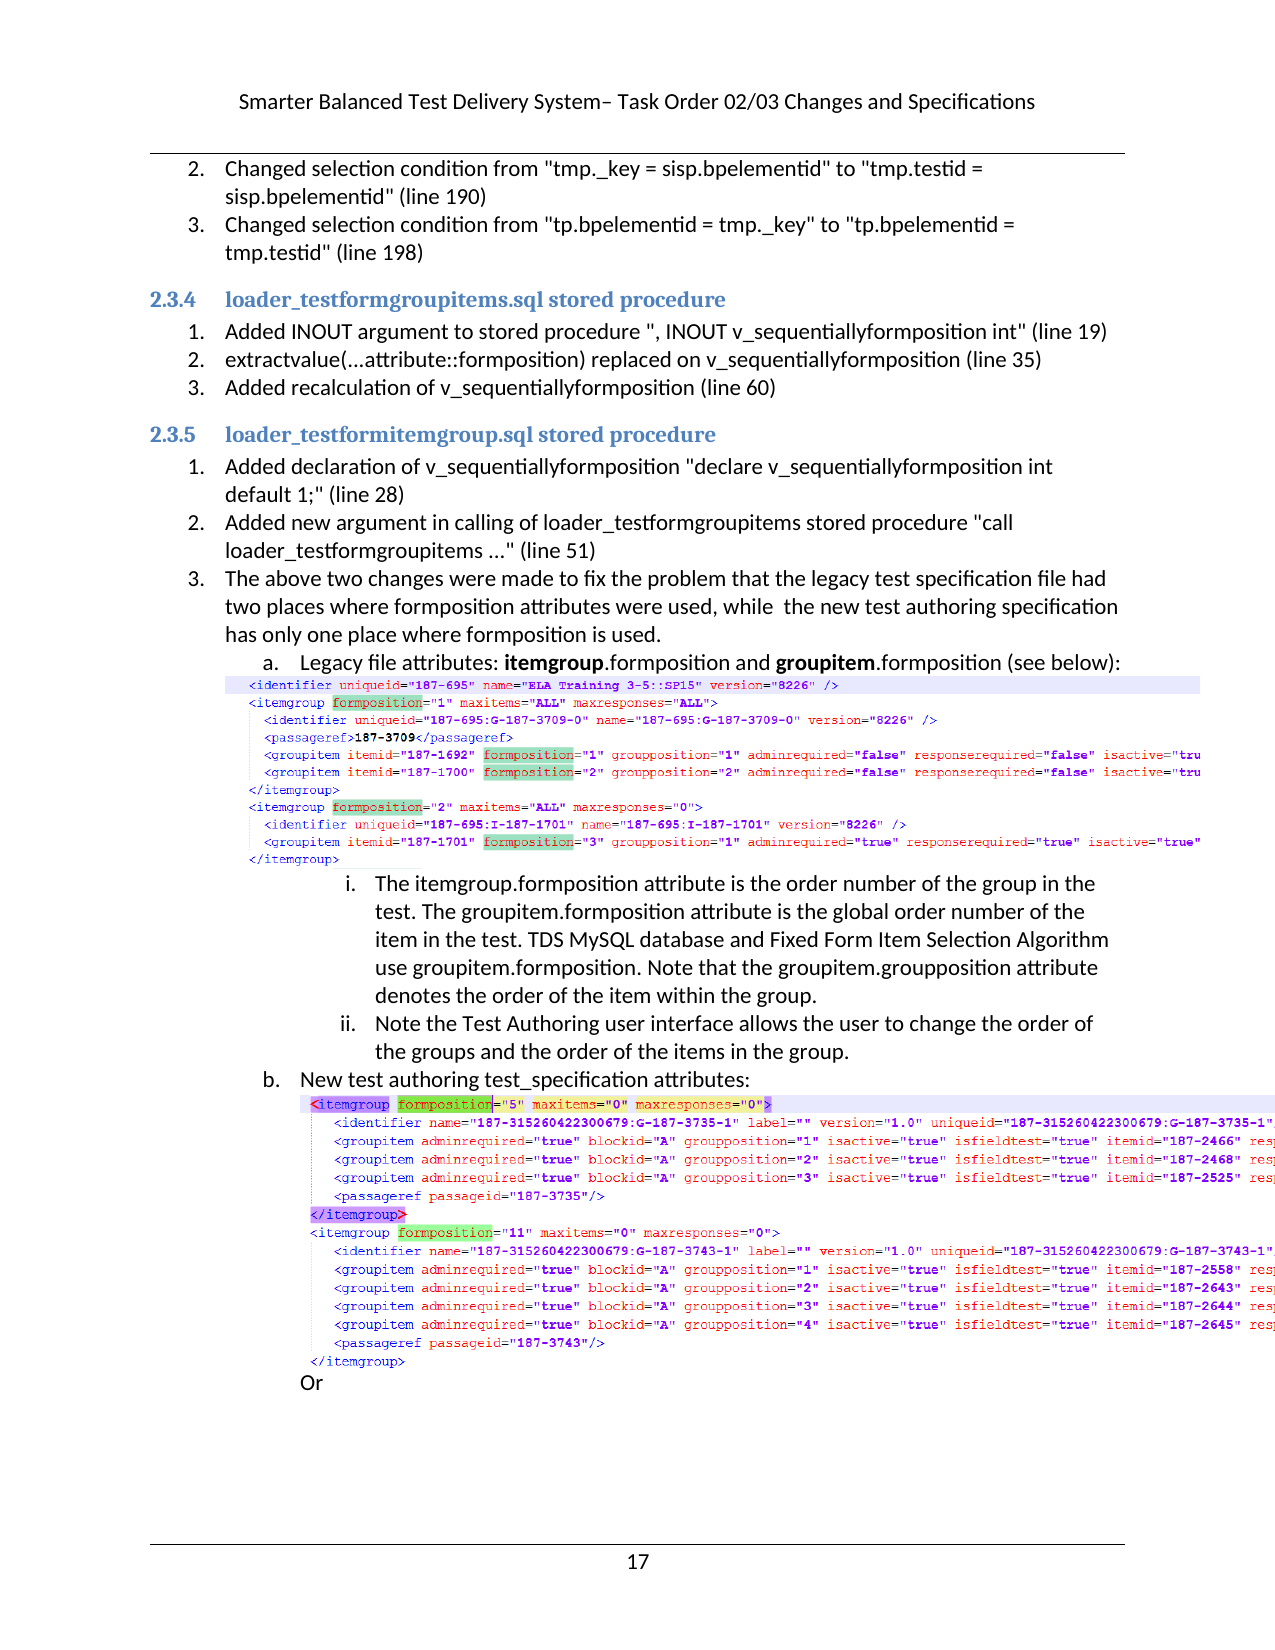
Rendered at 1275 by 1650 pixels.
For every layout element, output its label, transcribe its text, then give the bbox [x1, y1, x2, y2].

picture [225, 676, 1200, 869]
subtitle loader_testformgroupitems.sql stored procedure [150, 287, 1125, 313]
list Note the Test Authoring user interface allows the user to change the order of the groups and the order of the items in the group. [356, 1009, 1125, 1065]
list Added INOUT argument to stored procedure ", INOUT v_sequentiallyformposition int" (line 19) [187, 317, 1125, 345]
list Changed selection condition from "tp.bpelementid = tmp._key" to "tp.bpelementid = tmp.testid" (line 198) [187, 210, 1125, 266]
list The itemgroup.formposition attribute is the order number of the group in the test. The groupitem.formposition attribute is the global order number of the item in the test. TDS MySQL database and Fixed Form Item Selection Algorithm use groupitem.formposition. Note that the groupitem.groupposition attribute denotes the order of the item within the group. [356, 869, 1125, 1009]
list Added recalculation of v_sequentiallyformposition (line 60) [187, 373, 1125, 401]
list extractvalue(...attribute::formposition) replaced on v_sequentiallyformposition (line 35) [187, 345, 1125, 373]
list The above two changes were made to fix the problem that the legacy test specification file had two places where formposition attributes were used, while the new test authoring specification has only one place where formposition is used. [187, 564, 1125, 648]
picture [300, 1093, 1275, 1369]
subtitle loader_testformitemgroup.sql stored procedure [150, 422, 1125, 448]
list Changed selection condition from "tmp._key = sisp.bpelementid" to "tmp.testid = sisp.bpelementid" (line 190) [187, 154, 1125, 210]
list Added declaration of v_sequentiallyformposition "declare v_sequentiallyformposition int default 1;" (line 28) [187, 452, 1125, 508]
list Added new argument in calling of loader_testformgroupitems stored procedure "call loader_testformgroupitems ..." (line 51) [187, 508, 1125, 564]
list Legacy file attributes: itemgroup.formposition and groupitem.formposition (see below): [262, 648, 1125, 676]
